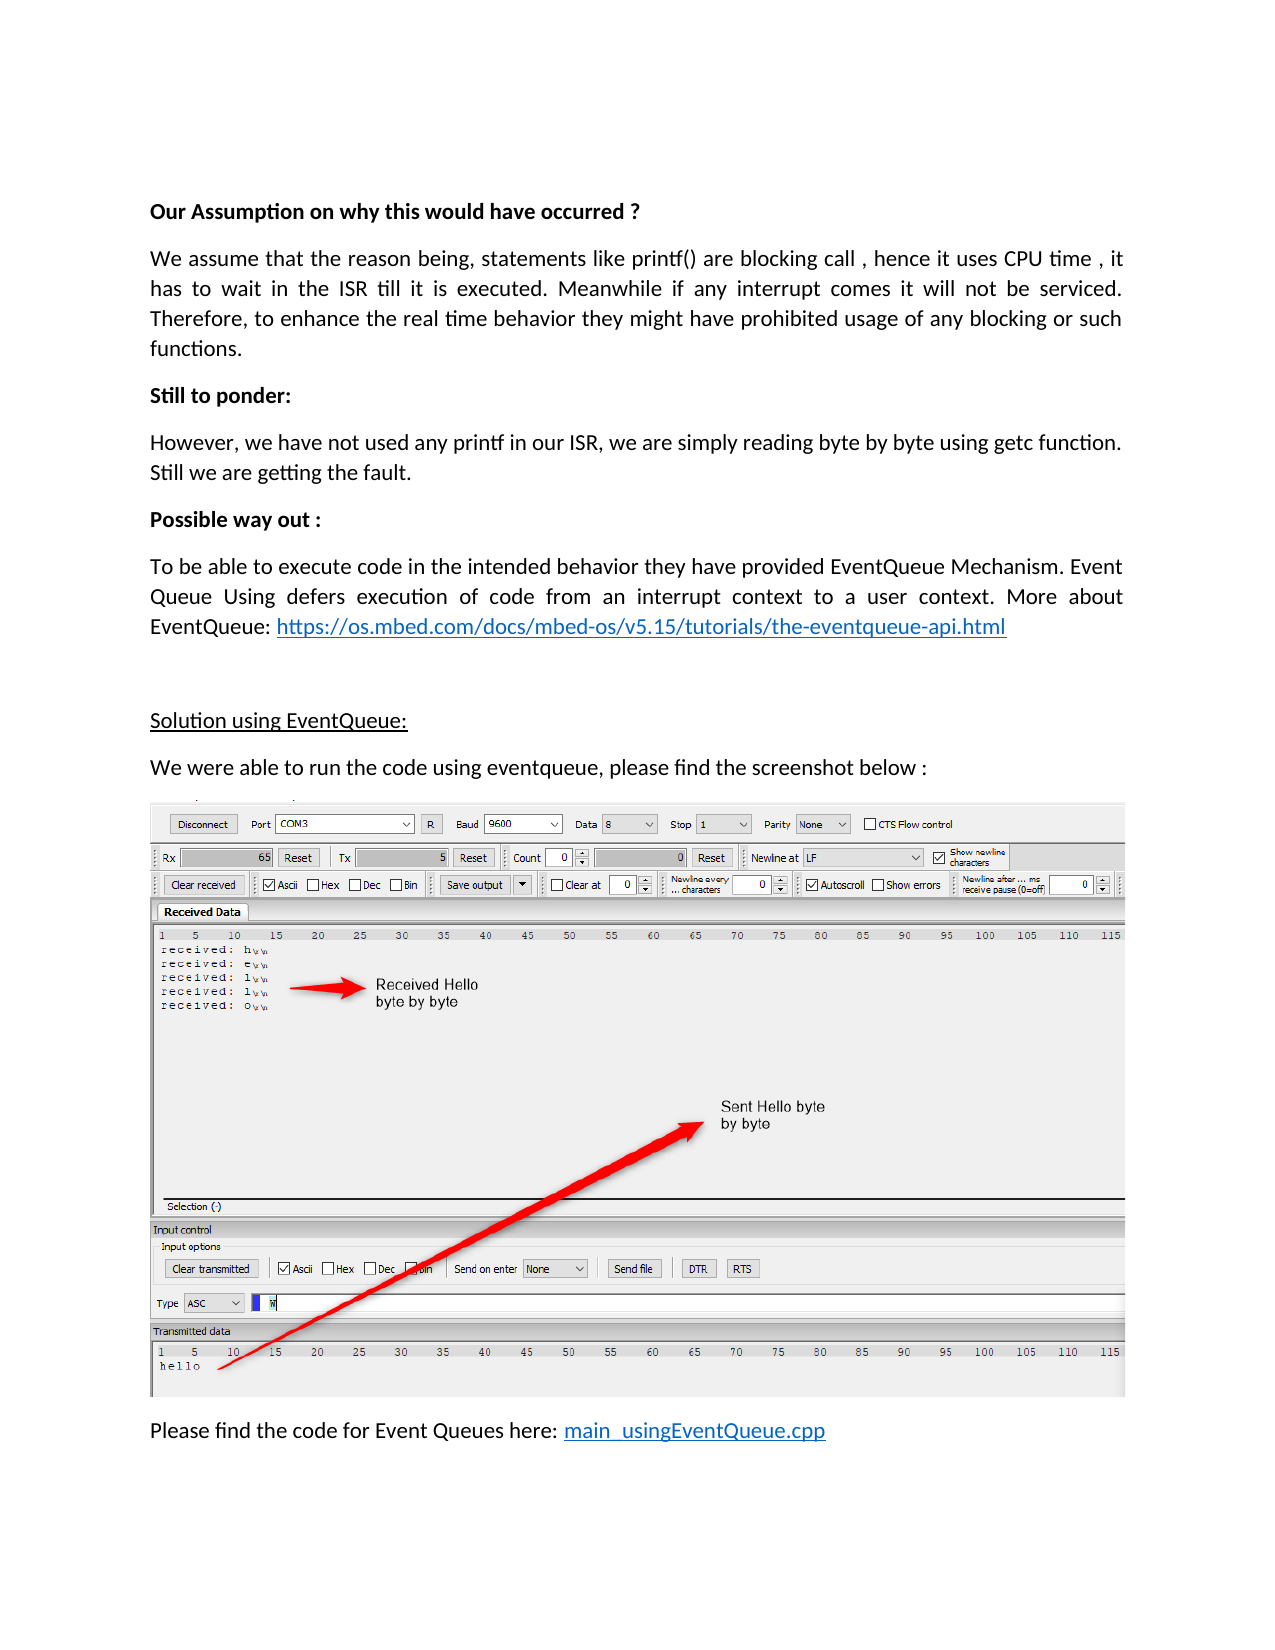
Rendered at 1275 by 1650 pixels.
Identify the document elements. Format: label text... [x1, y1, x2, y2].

text We were able to run the code using eventqueue, please find the screenshot below : [150, 753, 1125, 781]
text We assume that the reason being, statements like printf() are blocking call , hence it uses CPU time , it has to wait in the ISR till it is executed. Meanwhile if any interrupt comes it will not be serviced. Therefore, to enhance the real time behavior they might have prohibited usage of any blocking or such functions. [150, 244, 1125, 362]
text However, we have not used any printf in our ISR, we are simply reading byte by byte using getc function. Still we are getting the fault. [150, 428, 1125, 486]
picture [150, 800, 1125, 1397]
text Please find the code for Event Queues here: main_usingEventQueue.cpp [150, 1416, 1125, 1444]
text Solution using EventQueue: [150, 706, 1125, 734]
text To be able to execute code in the intended behavior they have provided EventQueue Mechanism. Event Queue Using defers execution of code from an interrupt context to a user context. More about EventQueue: https://os.mbed.com/docs/mbed-os/v5.15/tutorials/the-eventqueue-api.html [150, 552, 1125, 641]
text Possible way out : [150, 505, 1125, 533]
text Our Assumption on why this would have occurred ? [150, 197, 1125, 225]
text Still to ponder: [150, 381, 1125, 409]
